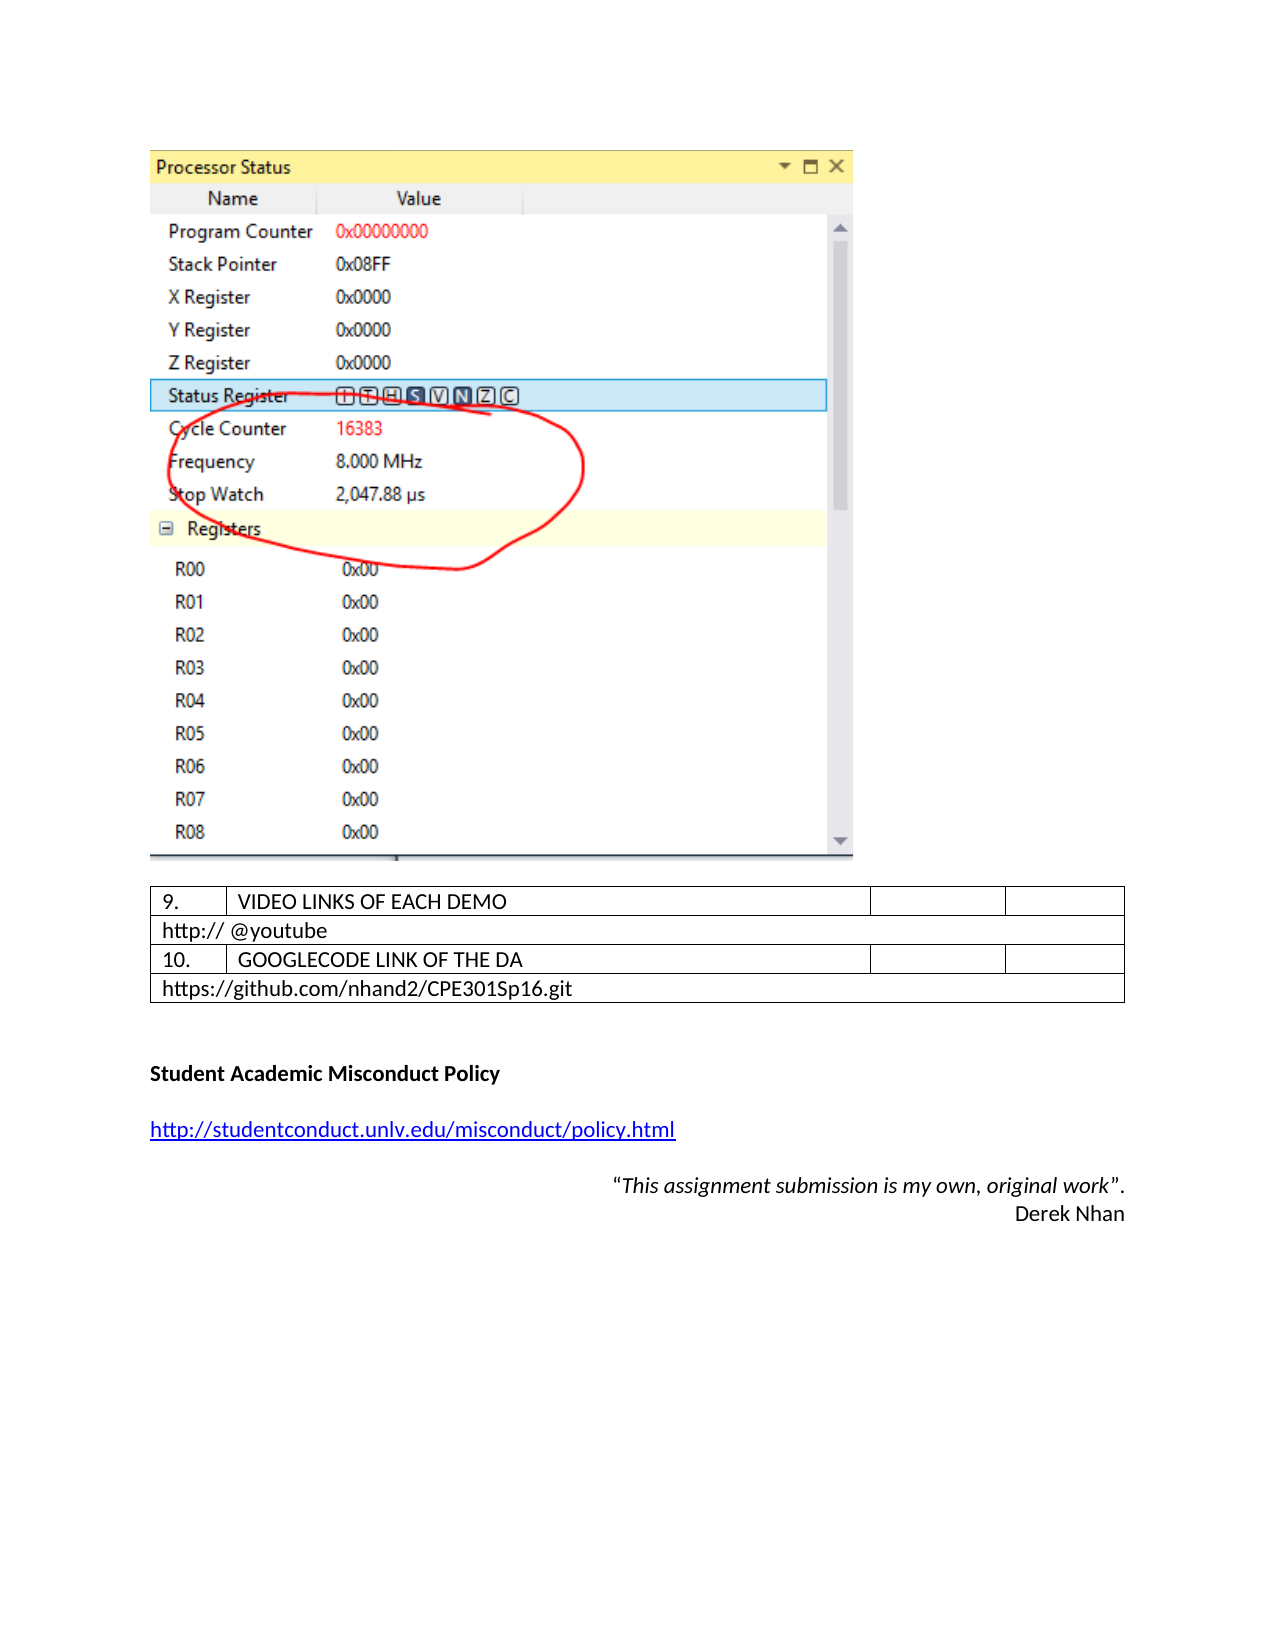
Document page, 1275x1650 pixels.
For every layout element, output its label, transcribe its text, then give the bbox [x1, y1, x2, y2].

table_header [1006, 887, 1124, 915]
table_header VIDEO LINKS OF EACH DEMO [227, 887, 870, 915]
table_cell GOOGLECODE LINK OF THE DA [227, 945, 870, 973]
table_cell 10. [151, 945, 226, 973]
text Derek Nhan [150, 1199, 1125, 1227]
table_cell [1006, 945, 1124, 973]
text http://studentconduct.unlv.edu/misconduct/policy.html [150, 1115, 1125, 1143]
table_header 9. [151, 887, 226, 915]
table_cell http:// @youtube [151, 916, 1124, 944]
table_header [871, 887, 1005, 915]
text Student Academic Misconduct Policy [150, 1059, 1125, 1087]
table_cell [871, 945, 1005, 973]
text “This assignment submission is my own, original work”. [150, 1171, 1125, 1199]
picture [150, 150, 854, 861]
table_cell https://github.com/nhand2/CPE301Sp16.git [151, 974, 1124, 1002]
